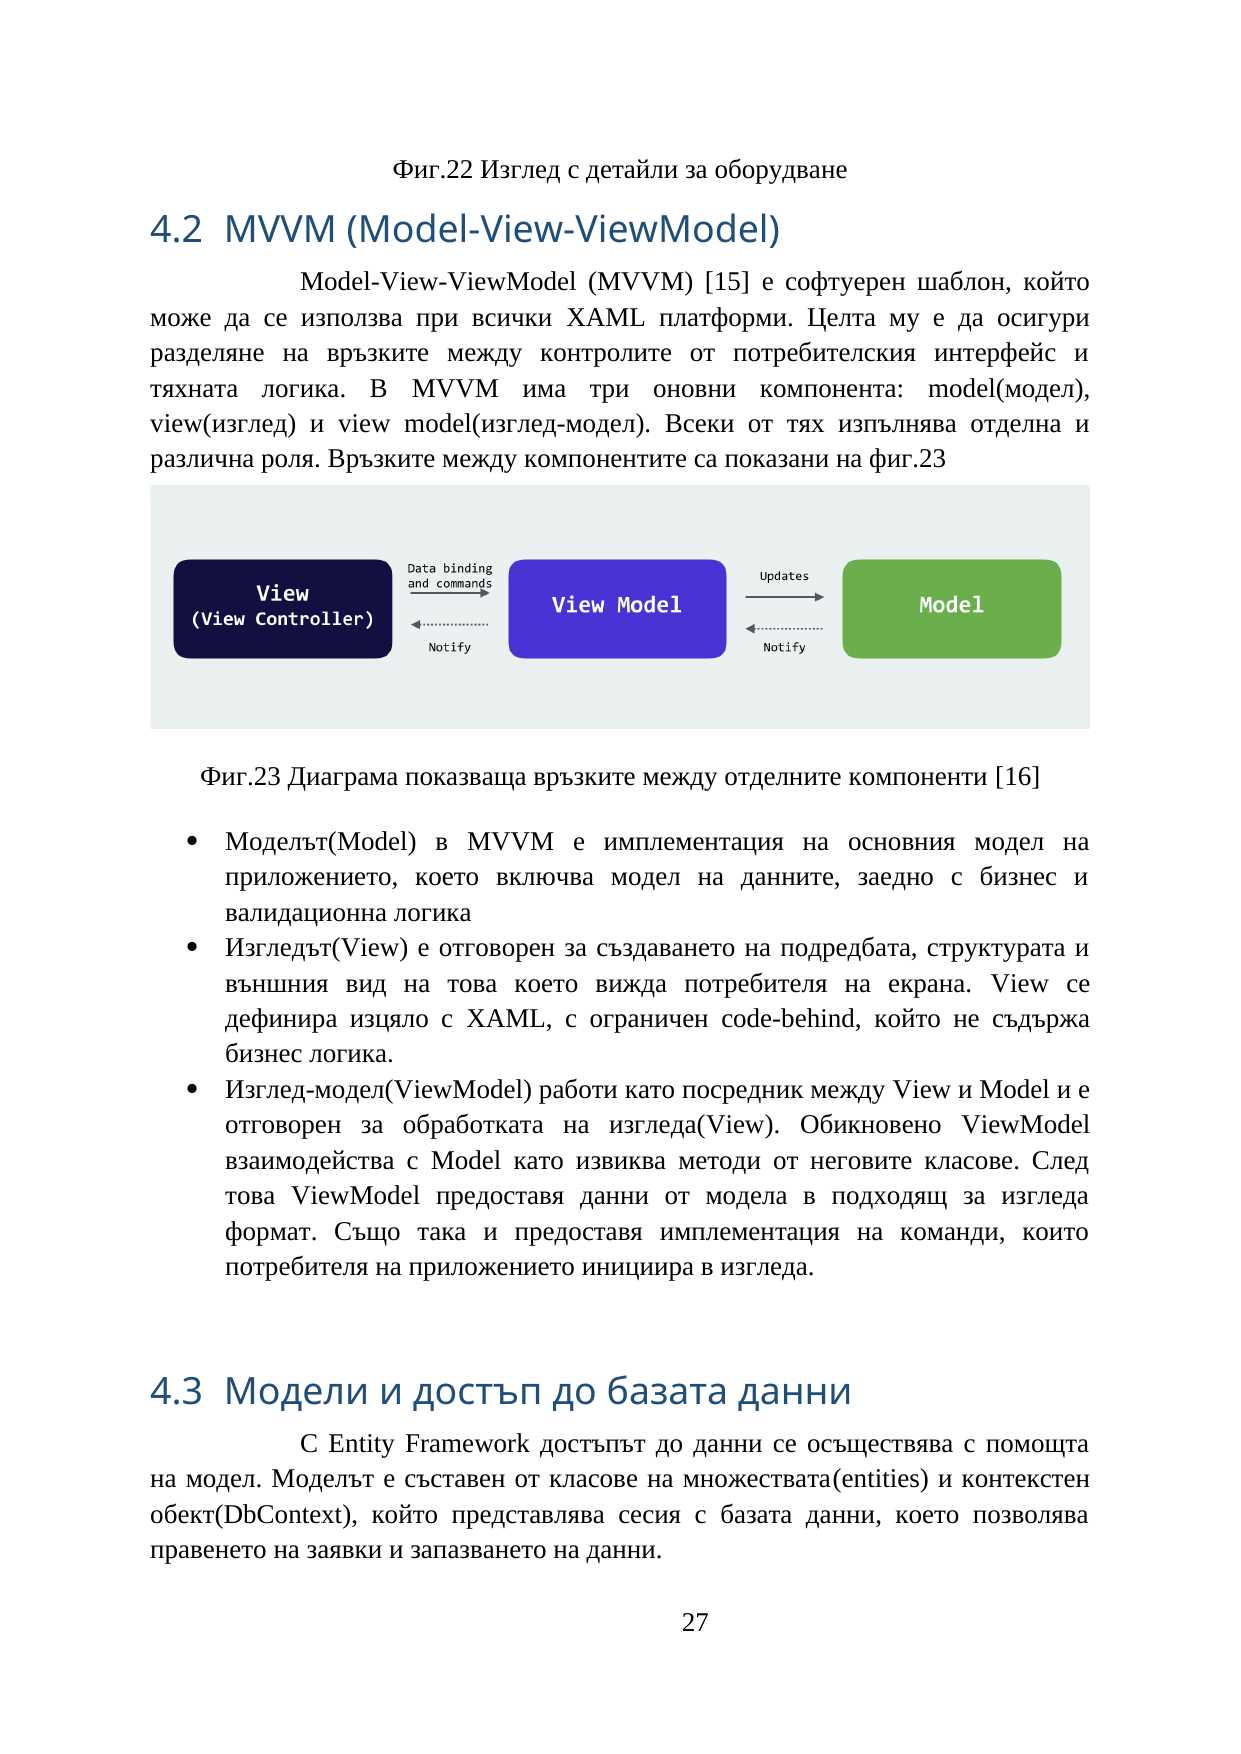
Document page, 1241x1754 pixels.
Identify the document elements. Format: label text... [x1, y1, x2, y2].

picture [150, 485, 1090, 729]
subtitle Модели и достъп до базата данни [150, 1376, 1090, 1412]
list Изгледът(View) е отговорен за създаването на подредбата, структурата и външния вид на това което вижда потребителя на екрана. View се дефинира изцяло с XAML, с ограничен code-behind, който не съдържа бизнес логика. [187, 928, 1090, 1070]
list Моделът(Model) в MVVM е имплементация на основния модел на приложението, което включва модел на данните, заедно с бизнес и валидационна логика [187, 822, 1090, 928]
text С Entity Framework достъпът до данни се осъществява с помощта на модел. Моделът е съставен от класове на множествата(entities) и контекстен обект(DbContext), който представлява сесия с базата данни, коeто позволява правенето на заявки и запазването на данни. [150, 1424, 1090, 1566]
text Model-View-ViewModel (MVVM) [15] е софтуерен шаблон, който може да се използва при всички XAML платформи. Целта му е да осигури разделяне на връзките между контролите от потребителския интерфейс и тяхната логика. В MVVM има три оновни компонента: model(модел), view(изглед) и view model(изглед-модел). Всеки от тях изпълнява отделна и различна роля. Връзките между компонентите са показани на фиг.23 [150, 262, 1090, 475]
text Фиг.22 Изглед с детайли за оборудване [150, 150, 1090, 185]
text Фиг.23 Диаграма показваща връзките между отделните компоненти [16] [150, 729, 1090, 793]
list Изглед-модел(ViewModel) работи като посредник между View и Model и е отговорен за обработката на изгледа(View). Обикновено ViewModel взаимодейства с Model като извиква методи от неговите класове. След това ViewModel предоставя данни от модела в подходящ за изгледа формат. Също така и предоставя имплементация на команди, които потребителя на приложението инициира в изгледа. [187, 1070, 1090, 1282]
subtitle MVVM (Model-View-ViewModel) [150, 214, 1090, 250]
